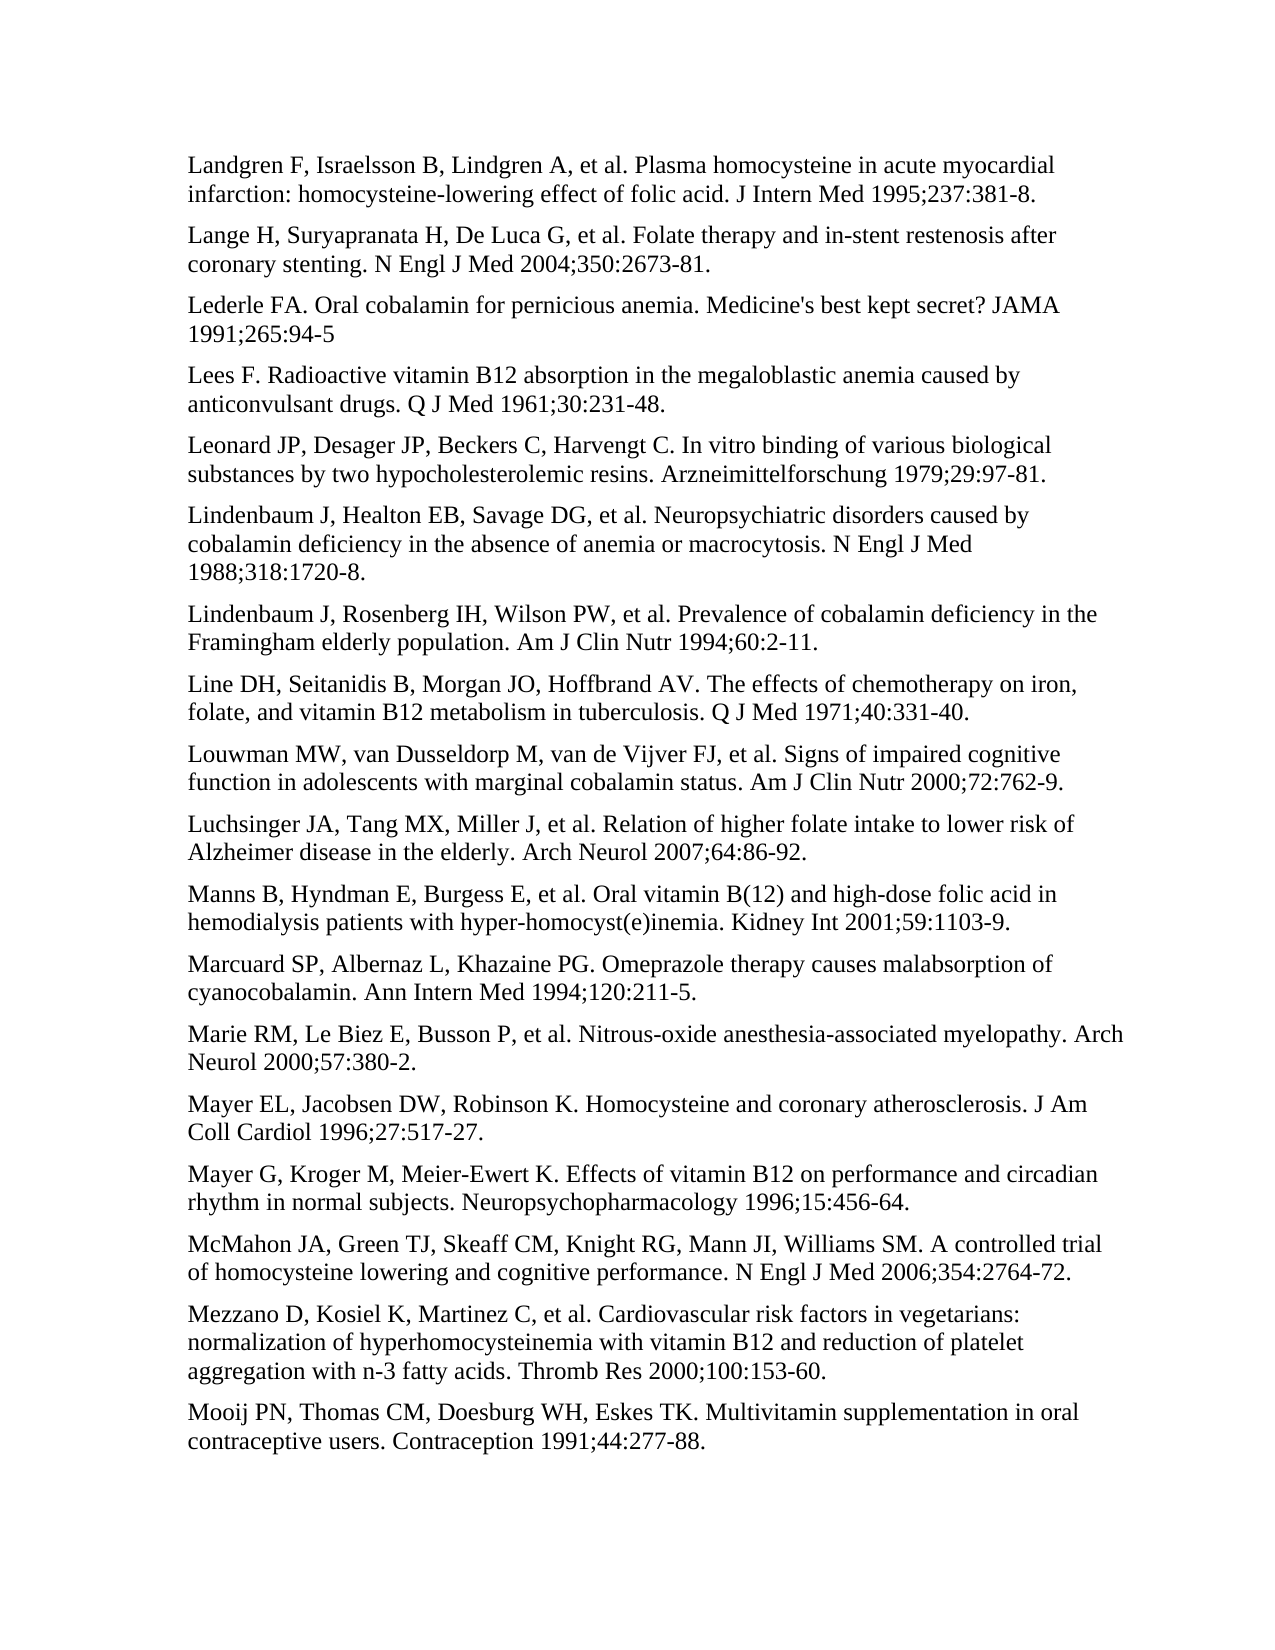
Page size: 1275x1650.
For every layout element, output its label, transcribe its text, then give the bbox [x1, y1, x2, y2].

text Mezzano D, Kosiel K, Martinez C, et al. Cardiovascular risk factors in vegetarians: normalization of hyperhomocysteinemia with vitamin B12 and reduction of platelet aggregation with n-3 fatty acids. Thromb Res 2000;100:153-60. [187, 1299, 1125, 1385]
text Lederle FA. Oral cobalamin for pernicious anemia. Medicine's best kept secret? JAMA 1991;265:94-5 [187, 290, 1125, 347]
text Landgren F, Israelsson B, Lindgren A, et al. Plasma homocysteine in acute myocardial infarction: homocysteine-lowering effect of folic acid. J Intern Med 1995;237:381-8. [187, 150, 1125, 207]
text McMahon JA, Green TJ, Skeaff CM, Knight RG, Mann JI, Williams SM. A controlled trial of homocysteine lowering and cognitive performance. N Engl J Med 2006;354:2764-72. [187, 1229, 1125, 1286]
text Leonard JP, Desager JP, Beckers C, Harvengt C. In vitro binding of various biological substances by two hypocholesterolemic resins. Arzneimittelforschung 1979;29:97-81. [187, 430, 1125, 487]
text Mayer EL, Jacobsen DW, Robinson K. Homocysteine and coronary atherosclerosis. J Am Coll Cardiol 1996;27:517-27. [187, 1089, 1125, 1146]
text Mayer G, Kroger M, Meier-Ewert K. Effects of vitamin B12 on performance and circadian rhythm in normal subjects. Neuropsychopharmacology 1996;15:456-64. [187, 1159, 1125, 1216]
text Marcuard SP, Albernaz L, Khazaine PG. Omeprazole therapy causes malabsorption of cyanocobalamin. Ann Intern Med 1994;120:211-5. [187, 949, 1125, 1006]
text Lange H, Suryapranata H, De Luca G, et al. Folate therapy and in-stent restenosis after coronary stenting. N Engl J Med 2004;350:2673-81. [187, 220, 1125, 277]
text Lindenbaum J, Rosenberg IH, Wilson PW, et al. Prevalence of cobalamin deficiency in the Framingham elderly population. Am J Clin Nutr 1994;60:2-11. [187, 599, 1125, 656]
text Manns B, Hyndman E, Burgess E, et al. Oral vitamin B(12) and high-dose folic acid in hemodialysis patients with hyper-homocyst(e)inemia. Kidney Int 2001;59:1103-9. [187, 879, 1125, 936]
text Line DH, Seitanidis B, Morgan JO, Hoffbrand AV. The effects of chemotherapy on iron, folate, and vitamin B12 metabolism in tuberculosis. Q J Med 1971;40:331-40. [187, 669, 1125, 726]
text Louwman MW, van Dusseldorp M, van de Vijver FJ, et al. Signs of impaired cognitive function in adolescents with marginal cobalamin status. Am J Clin Nutr 2000;72:762-9. [187, 739, 1125, 796]
text Mooij PN, Thomas CM, Doesburg WH, Eskes TK. Multivitamin supplementation in oral contraceptive users. Contraception 1991;44:277-88. [187, 1397, 1125, 1455]
text Lees F. Radioactive vitamin B12 absorption in the megaloblastic anemia caused by anticonvulsant drugs. Q J Med 1961;30:231-48. [187, 360, 1125, 417]
text Luchsinger JA, Tang MX, Miller J, et al. Relation of higher folate intake to lower risk of Alzheimer disease in the elderly. Arch Neurol 2007;64:86-92. [187, 809, 1125, 866]
text Lindenbaum J, Healton EB, Savage DG, et al. Neuropsychiatric disorders caused by cobalamin deficiency in the absence of anemia or macrocytosis. N Engl J Med 1988;318:1720-8. [187, 500, 1125, 586]
text Marie RM, Le Biez E, Busson P, et al. Nitrous-oxide anesthesia-associated myelopathy. Arch Neurol 2000;57:380-2. [187, 1019, 1125, 1076]
